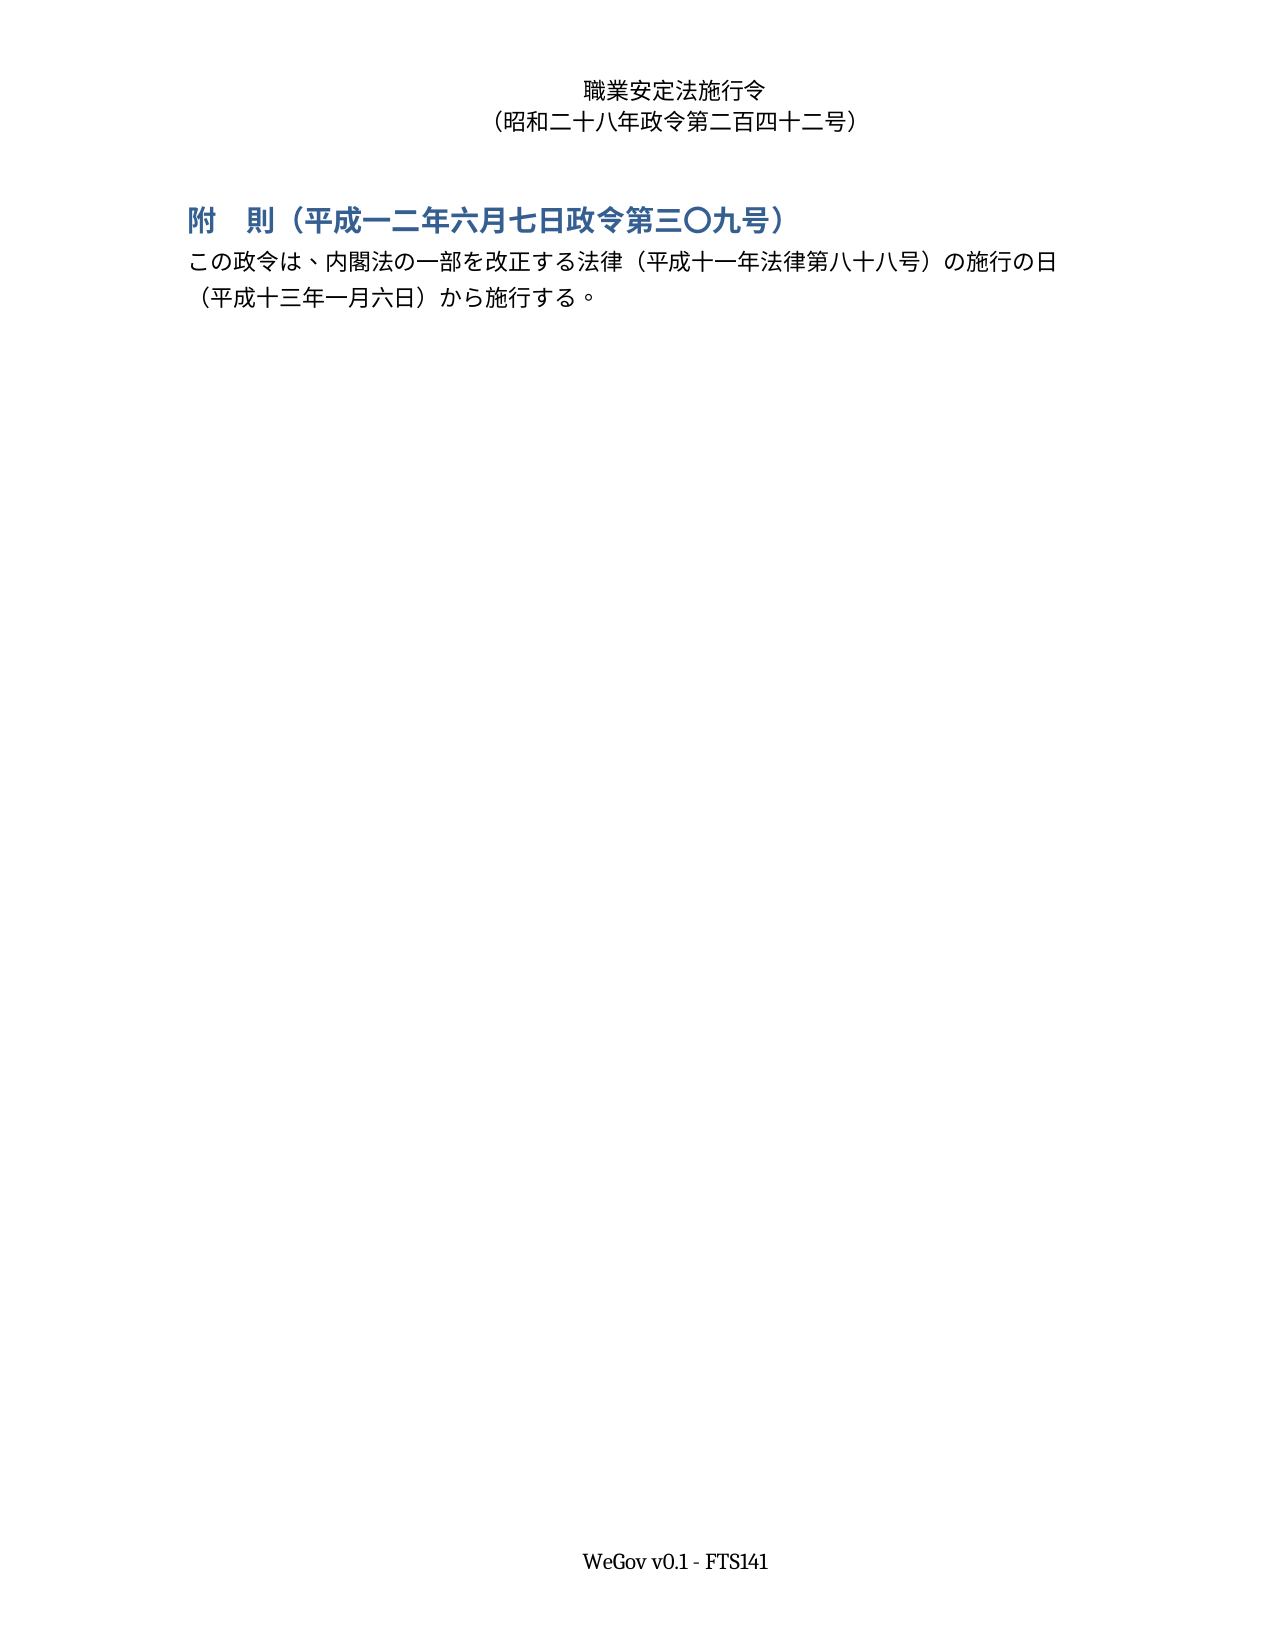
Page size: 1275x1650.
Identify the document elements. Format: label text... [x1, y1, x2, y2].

subtitle 附 則（平成一二年六月七日政令第三〇九号） [187, 200, 1087, 240]
text この政令は、内閣法の一部を改正する法律（平成十一年法律第八十八号）の施行の日（平成十三年一月六日）から施行する。 [187, 246, 1087, 313]
